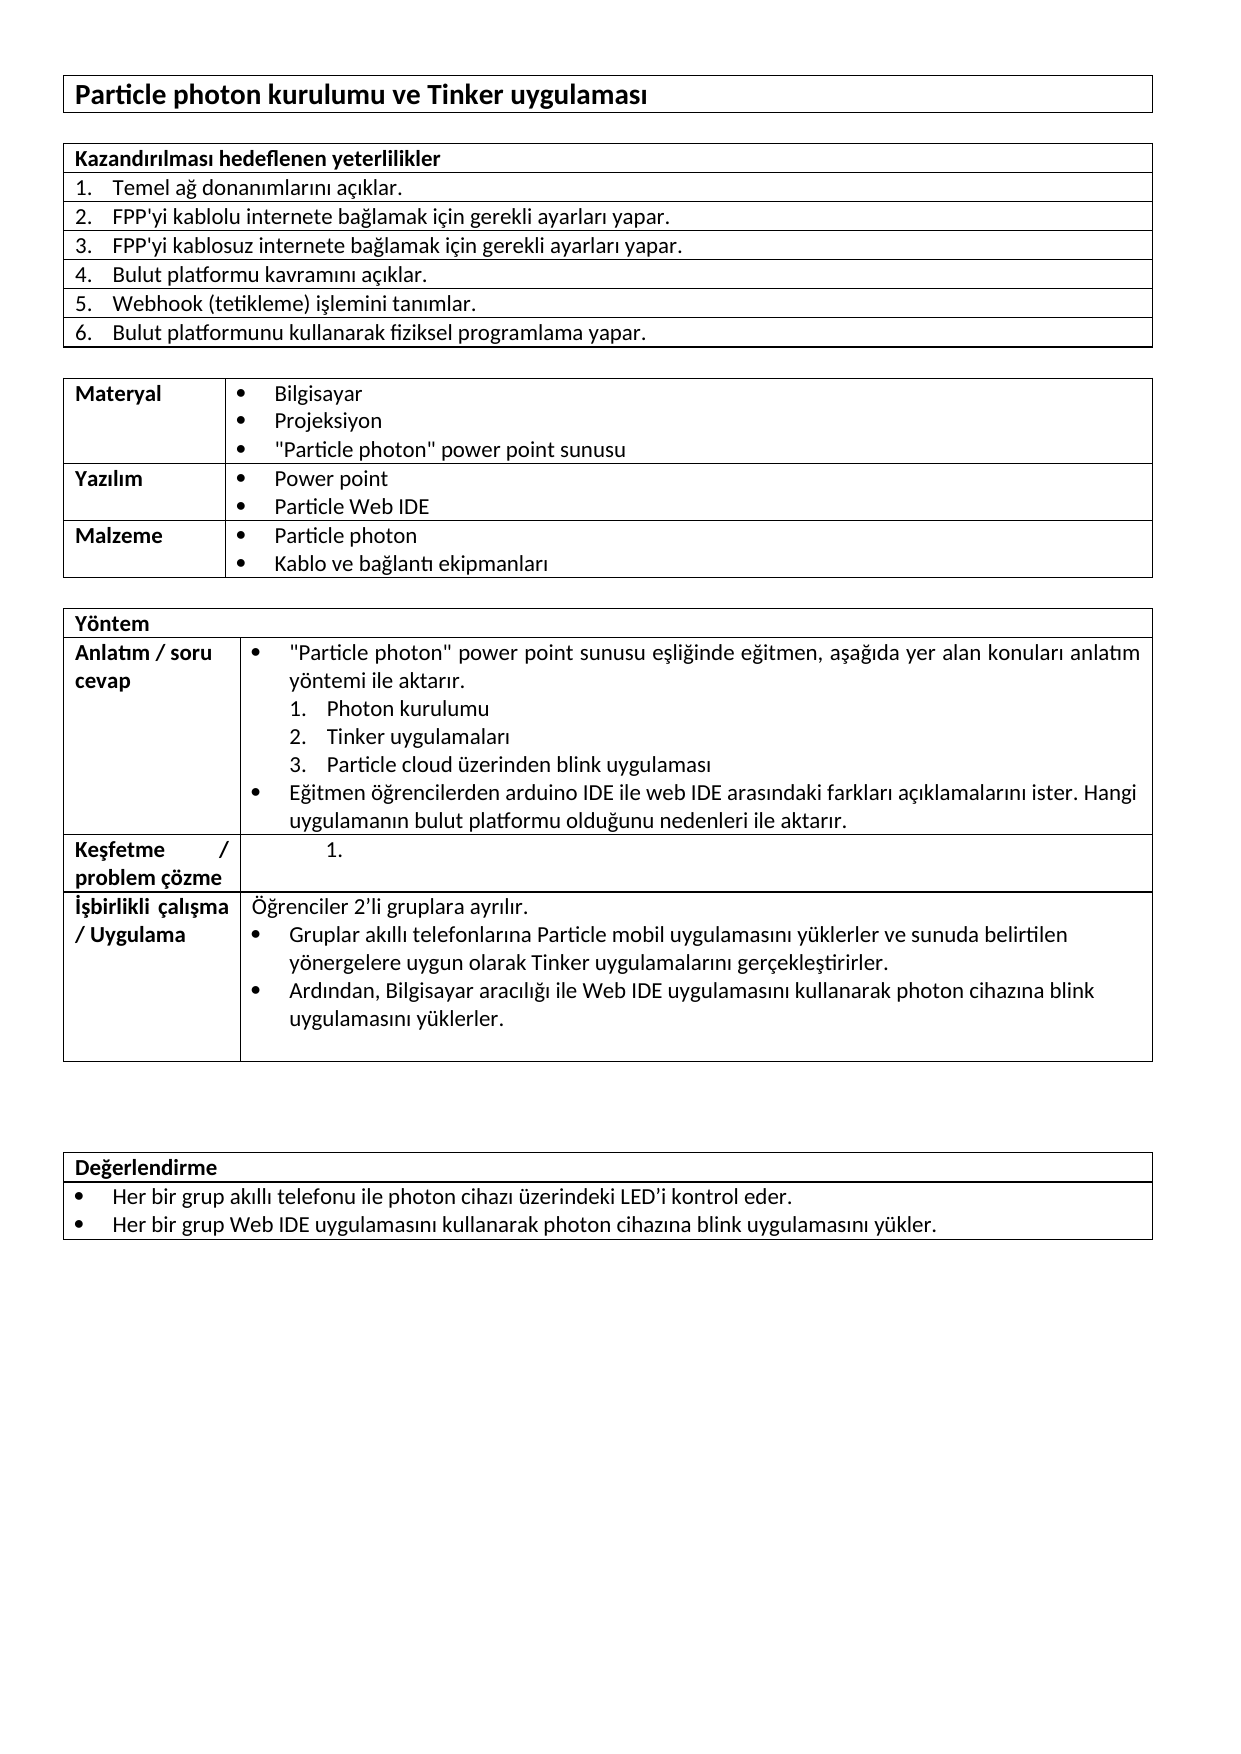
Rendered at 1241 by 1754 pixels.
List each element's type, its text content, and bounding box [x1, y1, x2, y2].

table_cell Anlatım / soru cevap [64, 638, 240, 834]
table_cell Bulut platformu kavramını açıklar. [64, 260, 1152, 288]
table_header Kazandırılması hedeflenen yeterlilikler [64, 144, 1152, 172]
table_header Bilgisayar Projeksiyon "Particle photon" power point sunusu [226, 379, 1152, 463]
table_cell [241, 835, 1152, 891]
table_cell Particle photon Kablo ve bağlantı ekipmanları [226, 521, 1152, 577]
table_cell FPP'yi kablosuz internete bağlamak için gerekli ayarları yapar. [64, 231, 1152, 259]
table_cell Power point Particle Web IDE [226, 464, 1152, 520]
table_cell "Particle photon" power point sunusu eşliğinde eğitmen, aşağıda yer alan konuları anlatım yöntemi ile aktarır. Photon kurulumu Tinker uygulamaları Particle cloud üzerinden blink uygulaması Eğitmen öğrencilerden arduino IDE ile web IDE arasındaki farkları açıklamalarını ister. Hangi uygulamanın bulut platformu olduğunu nedenleri ile aktarır. [241, 638, 1152, 834]
table_header Değerlendirme [64, 1153, 1152, 1181]
table_cell Temel ağ donanımlarını açıklar. [64, 173, 1152, 201]
table_cell Malzeme [64, 521, 225, 577]
table_cell Bulut platformunu kullanarak fiziksel programlama yapar. [64, 318, 1152, 346]
table_header Materyal [64, 379, 225, 463]
table_cell Keşfetme / problem çözme [64, 835, 240, 891]
table_cell Her bir grup akıllı telefonu ile photon cihazı üzerindeki LED’i kontrol eder. Her bir grup Web IDE uygulamasını kullanarak photon cihazına blink uygulamasını yükler. [64, 1183, 1152, 1238]
table_header Particle photon kurulumu ve Tinker uygulaması [64, 76, 1152, 112]
table_cell Yazılım [64, 464, 225, 520]
table_cell FPP'yi kablolu internete bağlamak için gerekli ayarları yapar. [64, 202, 1152, 230]
table_cell Webhook (tetikleme) işlemini tanımlar. [64, 289, 1152, 317]
table_header Yöntem [64, 609, 1152, 637]
table_cell İşbirlikli çalışma / Uygulama [64, 893, 240, 1061]
table_cell Öğrenciler 2’li gruplara ayrılır. Gruplar akıllı telefonlarına Particle mobil uygulamasını yüklerler ve sunuda belirtilen yönergelere uygun olarak Tinker uygulamalarını gerçekleştirirler. Ardından, Bilgisayar aracılığı ile Web IDE uygulamasını kullanarak photon cihazına blink uygulamasını yüklerler. [241, 893, 1152, 1061]
